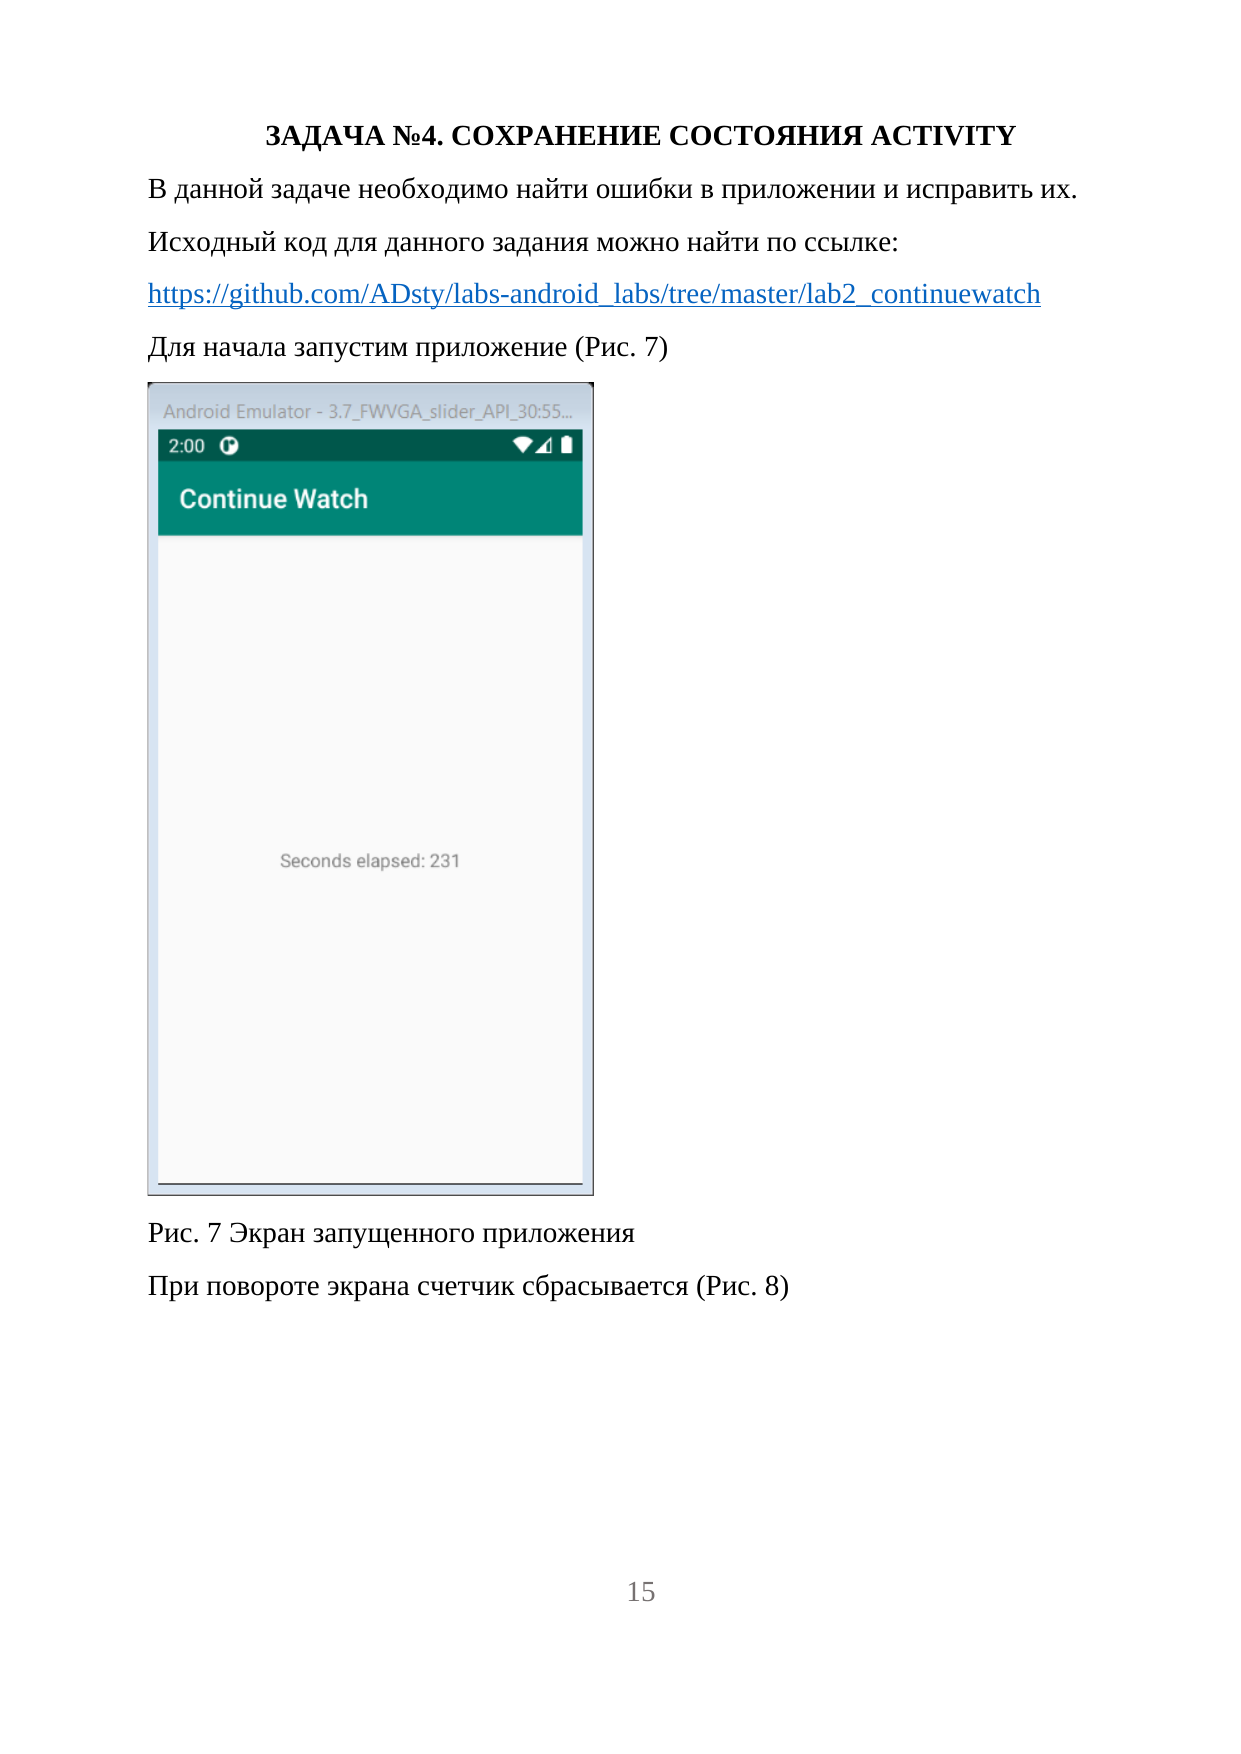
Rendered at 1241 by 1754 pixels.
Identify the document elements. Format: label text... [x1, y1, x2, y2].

text https://github.com/ADsty/labs-android_labs/tree/master/lab2_continuewatch [148, 277, 1134, 310]
text Исходный код для данного задания можно найти по ссылке: [148, 224, 1134, 257]
text Для начала запустим приложение (Рис. 7) [148, 329, 1134, 363]
text В данной задаче необходимо найти ошибки в приложении и исправить их. [148, 171, 1134, 204]
text ЗАДАЧА №4. СОХРАНЕНИЕ СОСТОЯНИЯ ACTIVITY [148, 118, 1134, 152]
text При повороте экрана счетчик сбрасывается (Рис. 8) [148, 1268, 1134, 1301]
text Рис. 7 Экран запущенного приложения [148, 1215, 1134, 1248]
